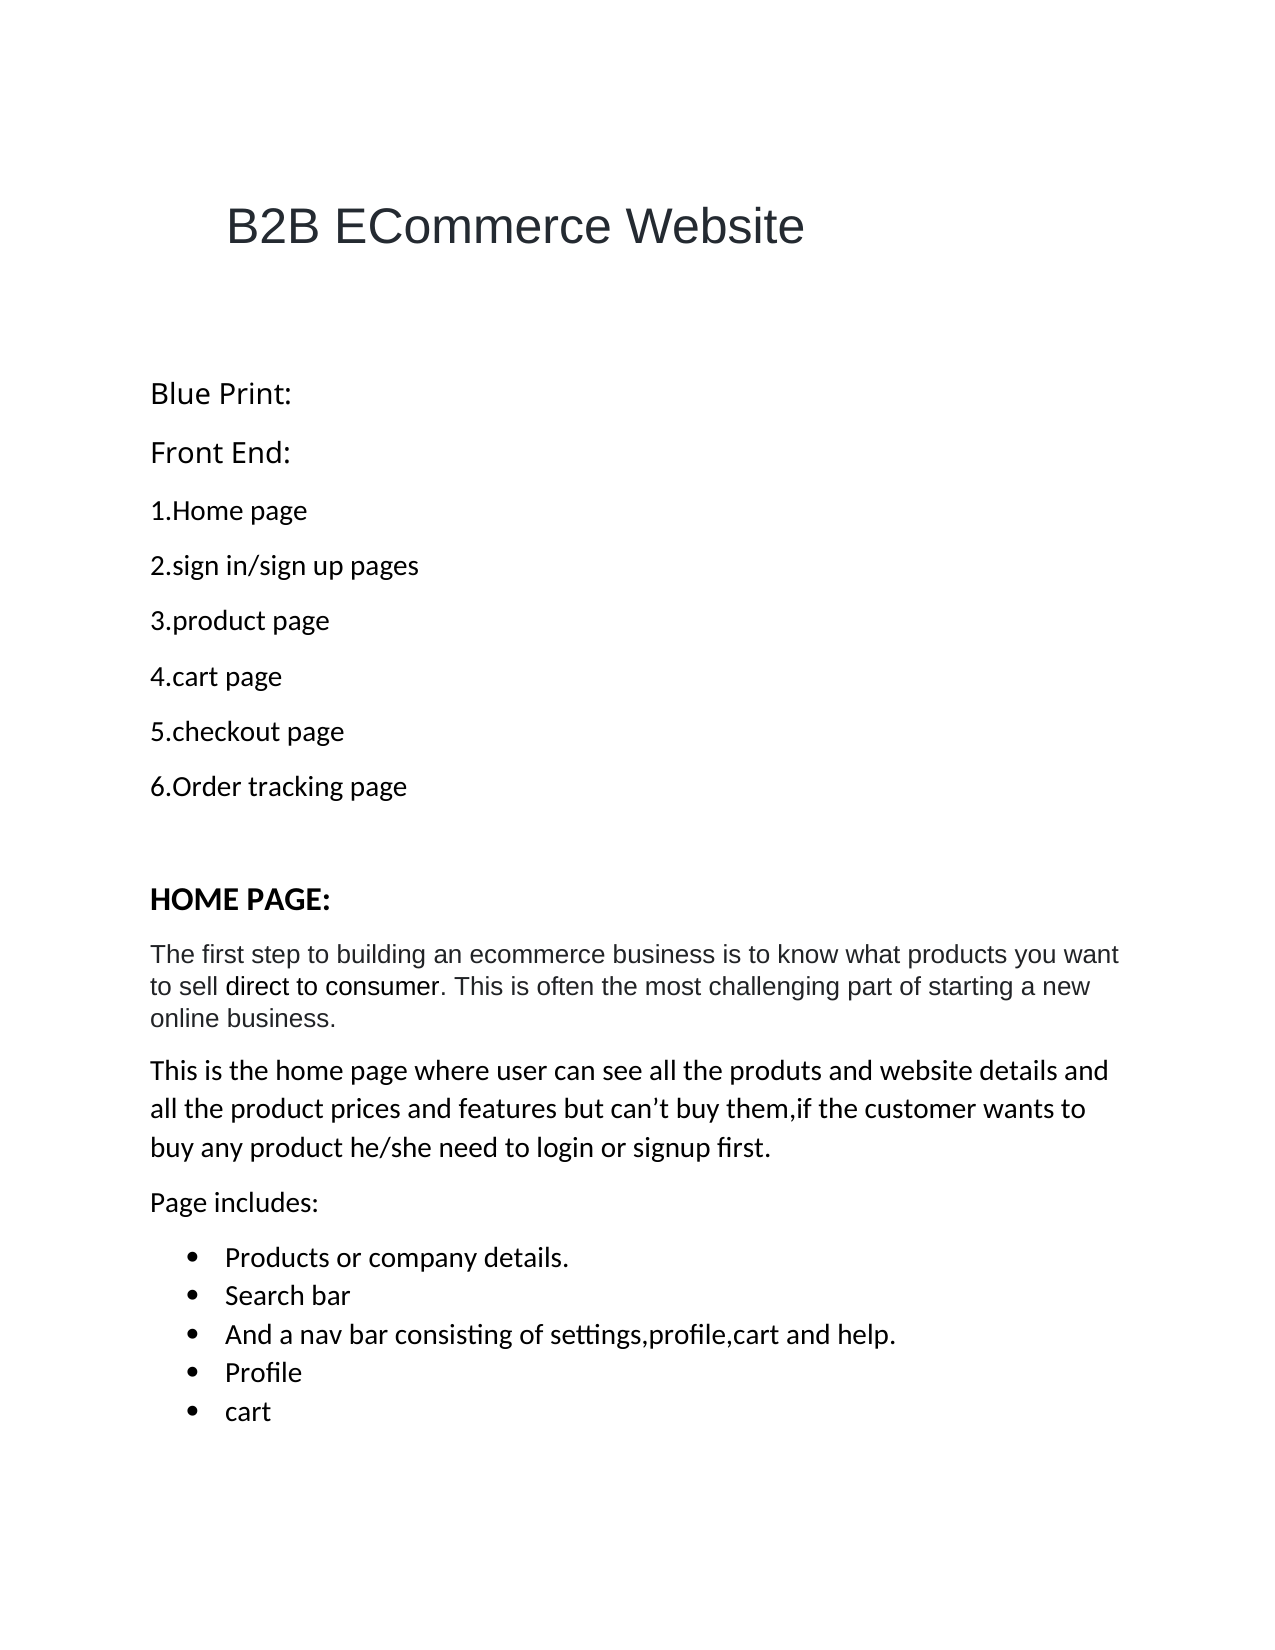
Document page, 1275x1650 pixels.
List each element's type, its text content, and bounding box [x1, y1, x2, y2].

subtitle B2B ECommerce Website [150, 197, 1125, 254]
text 3.product page [150, 602, 1125, 638]
text 6.Order tracking page [150, 768, 1125, 803]
list cart [187, 1393, 1125, 1428]
text 4.cart page [150, 658, 1125, 693]
text This is the home page where user can see all the produts and website details and all the product prices and features but can’t buy them,if the customer wants to buy any product he/she need to login or signup first. [150, 1052, 1125, 1164]
list Profile [187, 1354, 1125, 1390]
text 5.checkout page [150, 713, 1125, 748]
text 2.sign in/sign up pages [150, 547, 1125, 583]
list And a nav bar consisting of settings,profile,cart and help. [187, 1316, 1125, 1351]
list Products or company details. [187, 1239, 1125, 1274]
text 1.Home page [150, 492, 1125, 528]
text The first step to building an ecommerce business is to know what products you want to sell direct to consumer. This is often the most challenging part of starting a new online business. [150, 939, 1125, 1033]
list Search bar [187, 1277, 1125, 1313]
text Page includes: [150, 1184, 1125, 1219]
text Front End: [150, 433, 1125, 472]
text HOME PAGE: [150, 878, 1125, 919]
text Blue Print: [150, 373, 1125, 413]
